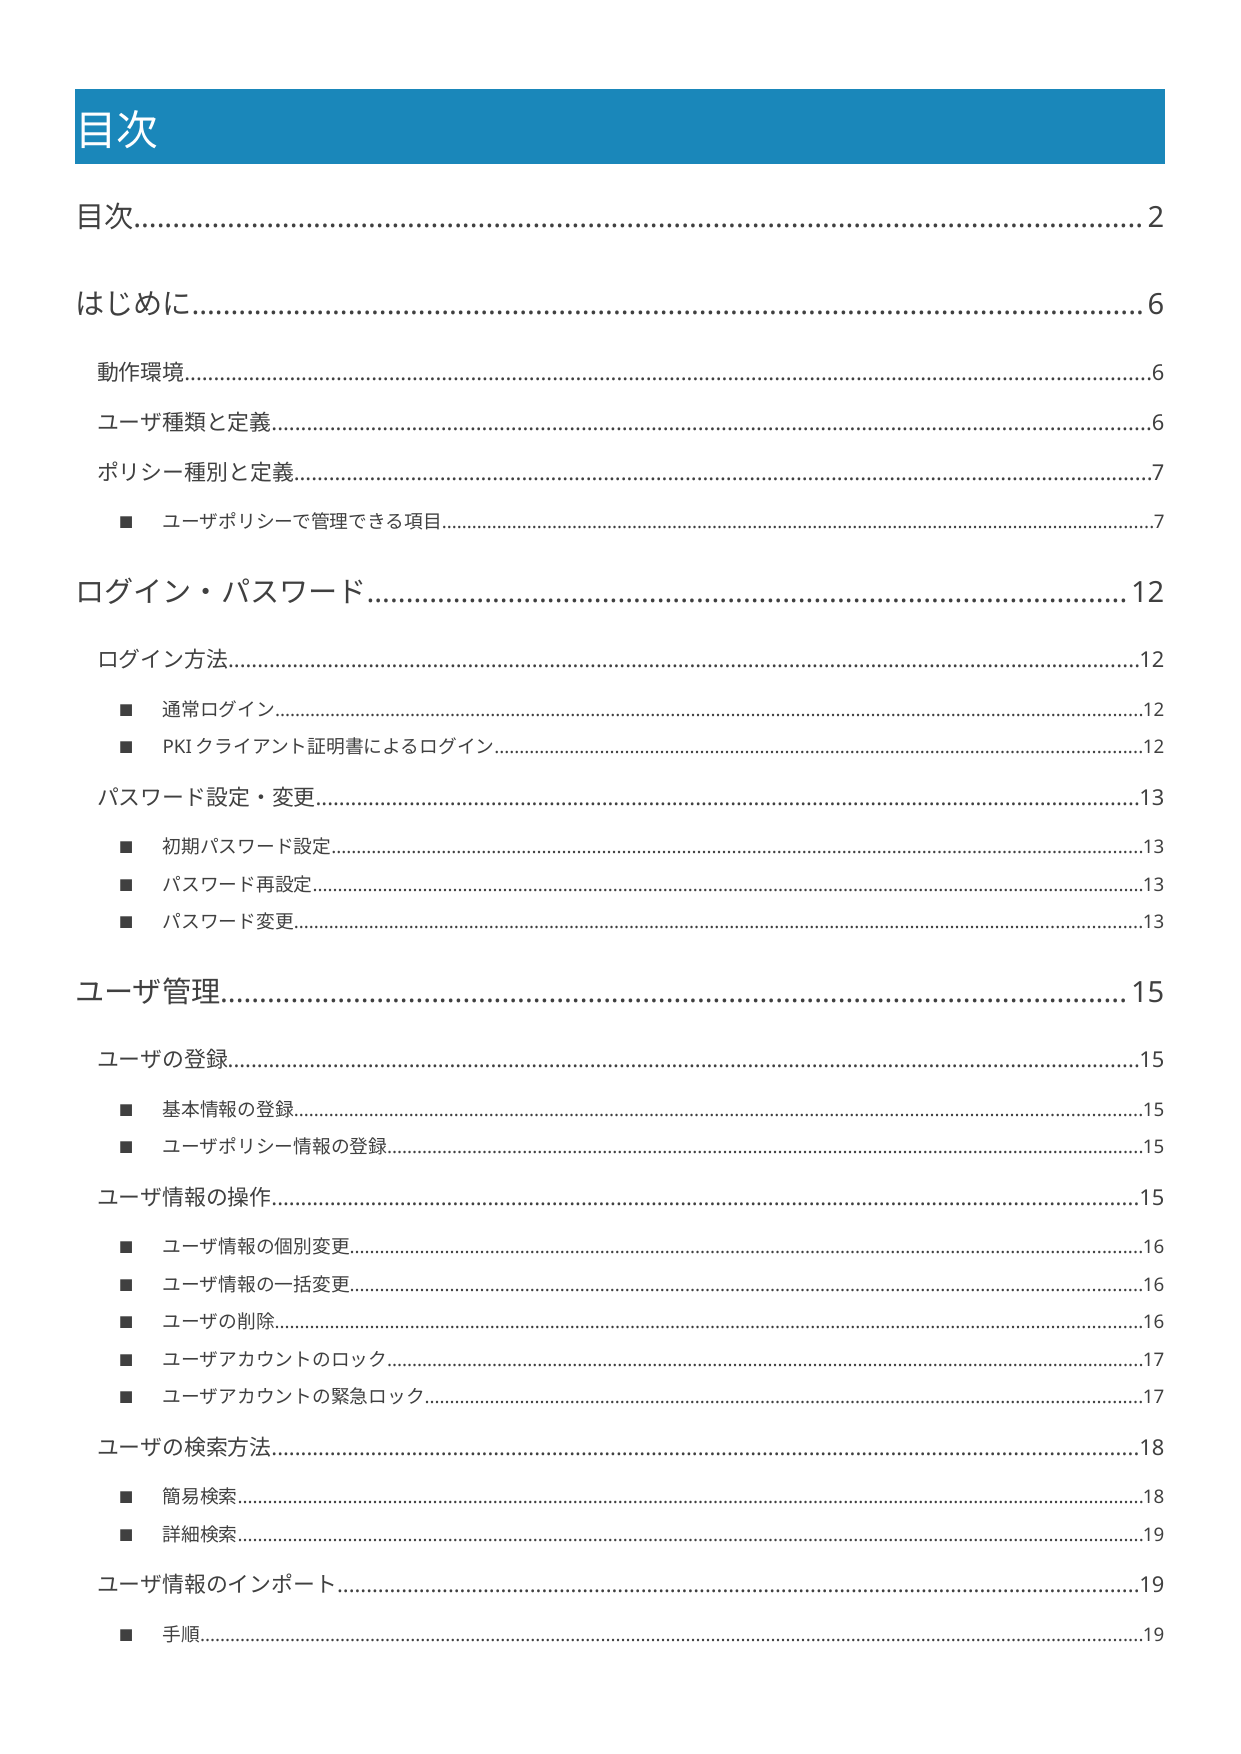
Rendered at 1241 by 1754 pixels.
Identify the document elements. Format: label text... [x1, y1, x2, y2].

text ∎ 基本情報の登録 15 [119, 1089, 1165, 1127]
text ∎ ユーザの削除 16 [119, 1302, 1165, 1339]
text ∎ PKIクライアント証明書によるログイン 12 [119, 727, 1165, 764]
text ∎ ユーザポリシーで管理できる項目 7 [119, 502, 1165, 539]
text ∎ ユーザポリシー情報の登録 15 [119, 1127, 1165, 1164]
text 目次 2 [75, 177, 1165, 252]
subtitle 目次 [75, 89, 1165, 164]
text ∎ 通常ログイン 12 [119, 689, 1165, 727]
text ユーザの検索方法 18 [97, 1427, 1165, 1464]
text ログイン・パスワード 12 [75, 552, 1165, 627]
text ∎ パスワード変更 13 [119, 902, 1165, 939]
text ユーザ情報の操作 15 [97, 1177, 1165, 1214]
text ∎ パスワード再設定 13 [119, 864, 1165, 902]
text ユーザ情報のインポート 19 [97, 1564, 1165, 1602]
text ∎ ユーザアカウントのロック 17 [119, 1339, 1165, 1377]
text ∎ ユーザ情報の個別変更 16 [119, 1227, 1165, 1264]
text ユーザの登録 15 [97, 1039, 1165, 1077]
text ポリシー種別と定義 7 [97, 452, 1165, 489]
text パスワード設定・変更 13 [97, 777, 1165, 814]
text はじめに 6 [75, 264, 1165, 339]
text 動作環境 6 [97, 352, 1165, 389]
text ∎ 簡易検索 18 [119, 1477, 1165, 1514]
text ユーザ管理 15 [75, 952, 1165, 1027]
text ∎ ユーザ情報の一括変更 16 [119, 1264, 1165, 1302]
text ∎ ユーザアカウントの緊急ロック 17 [119, 1377, 1165, 1414]
text ログイン方法 12 [97, 639, 1165, 677]
text ユーザ種類と定義 6 [97, 402, 1165, 439]
text ∎ 手順 19 [119, 1614, 1165, 1652]
text ∎ 詳細検索 19 [119, 1514, 1165, 1552]
text ∎ 初期パスワード設定 13 [119, 827, 1165, 864]
